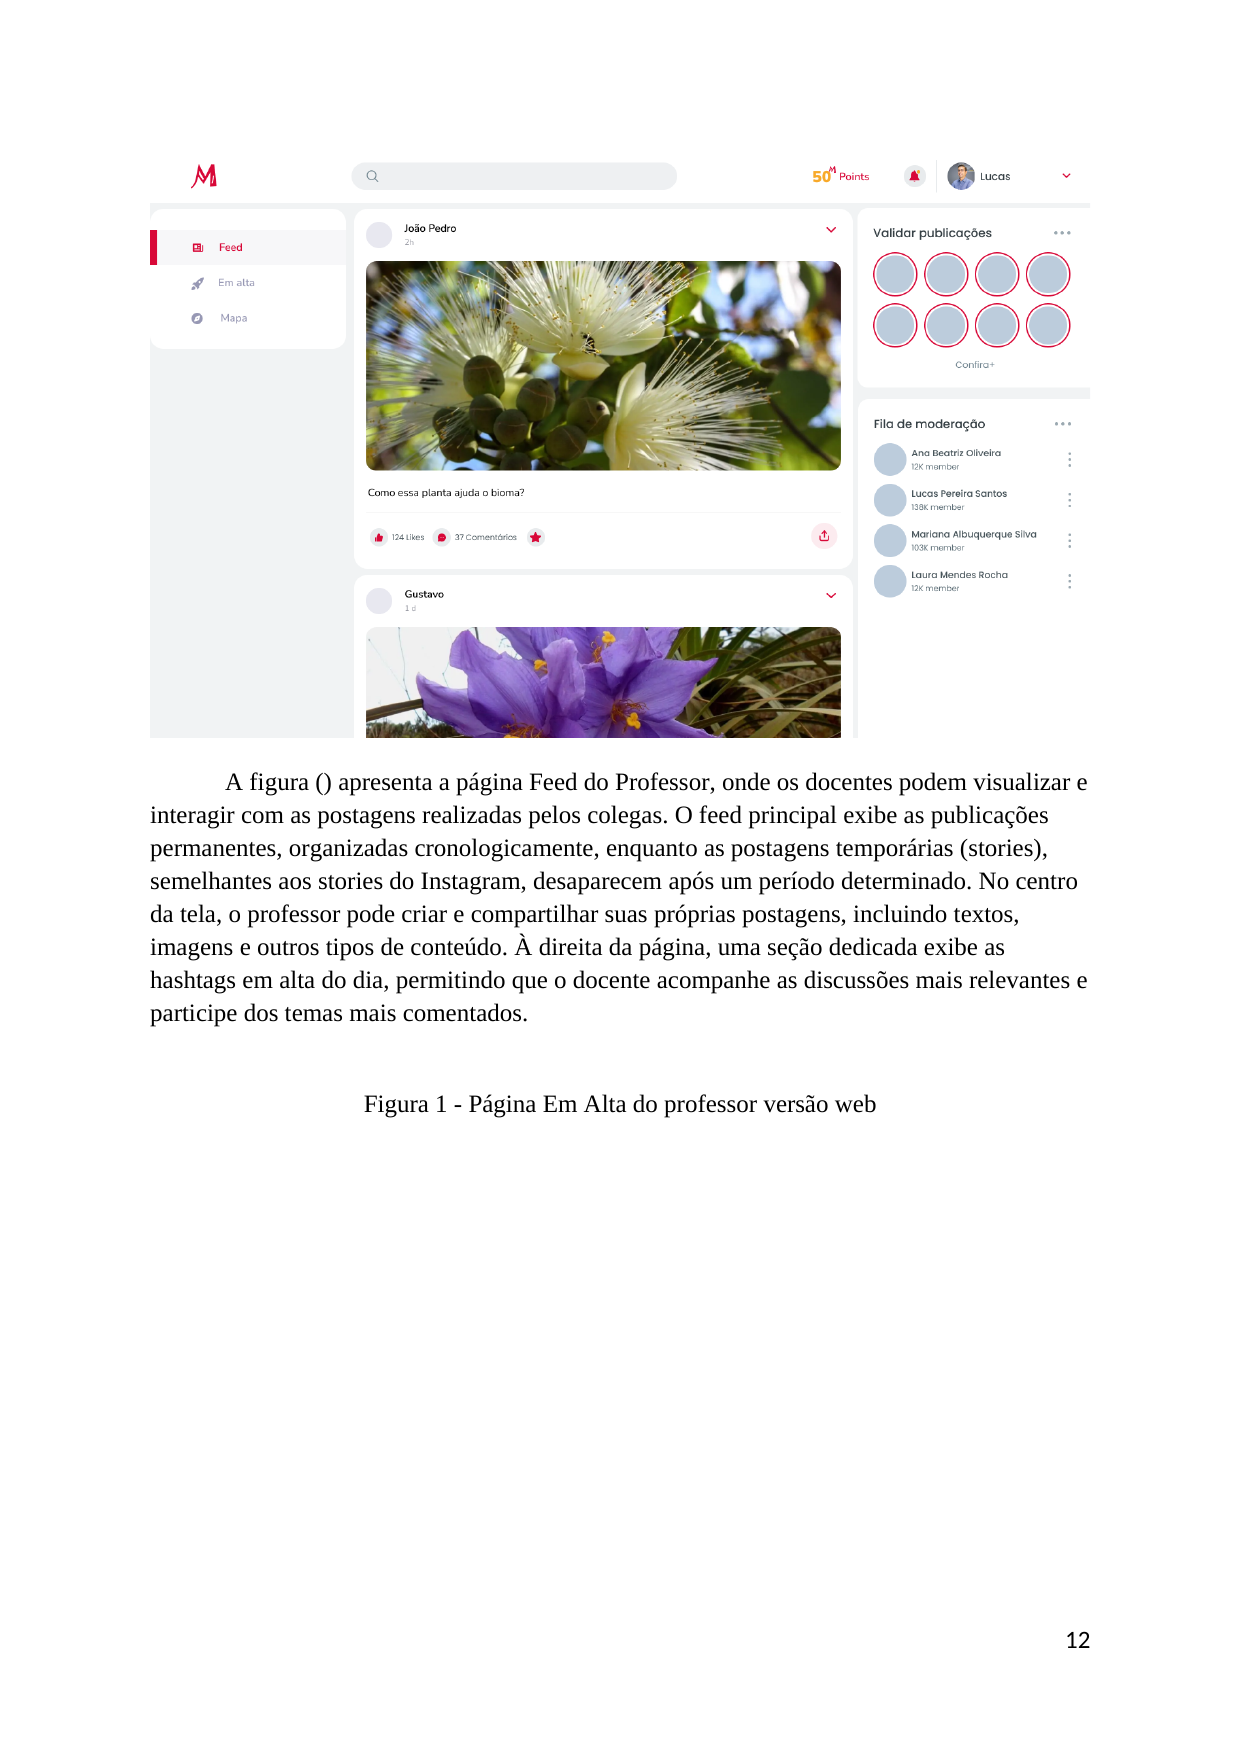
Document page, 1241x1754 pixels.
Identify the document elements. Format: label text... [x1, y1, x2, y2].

picture [150, 150, 1091, 738]
text A figura () apresenta a página Feed do Professor, onde os docentes podem visualizar e interagir com as postagens realizadas pelos colegas. O feed principal exibe as publicações permanentes, organizadas cronologicamente, enquanto as postagens temporárias (stories), semelhantes aos stories do Instagram, desaparecem após um período determinado. No centro da tela, o professor pode criar e compartilhar suas próprias postagens, incluindo textos, imagens e outros tipos de conteúdo. À direita da página, uma seção dedicada exibe as hashtags em alta do dia, permitindo que o docente acompanhe as discussões mais relevantes e participe dos temas mais comentados. [150, 767, 1090, 1027]
text Figura 1 - Página Em Alta do professor versão web [150, 1089, 1090, 1118]
